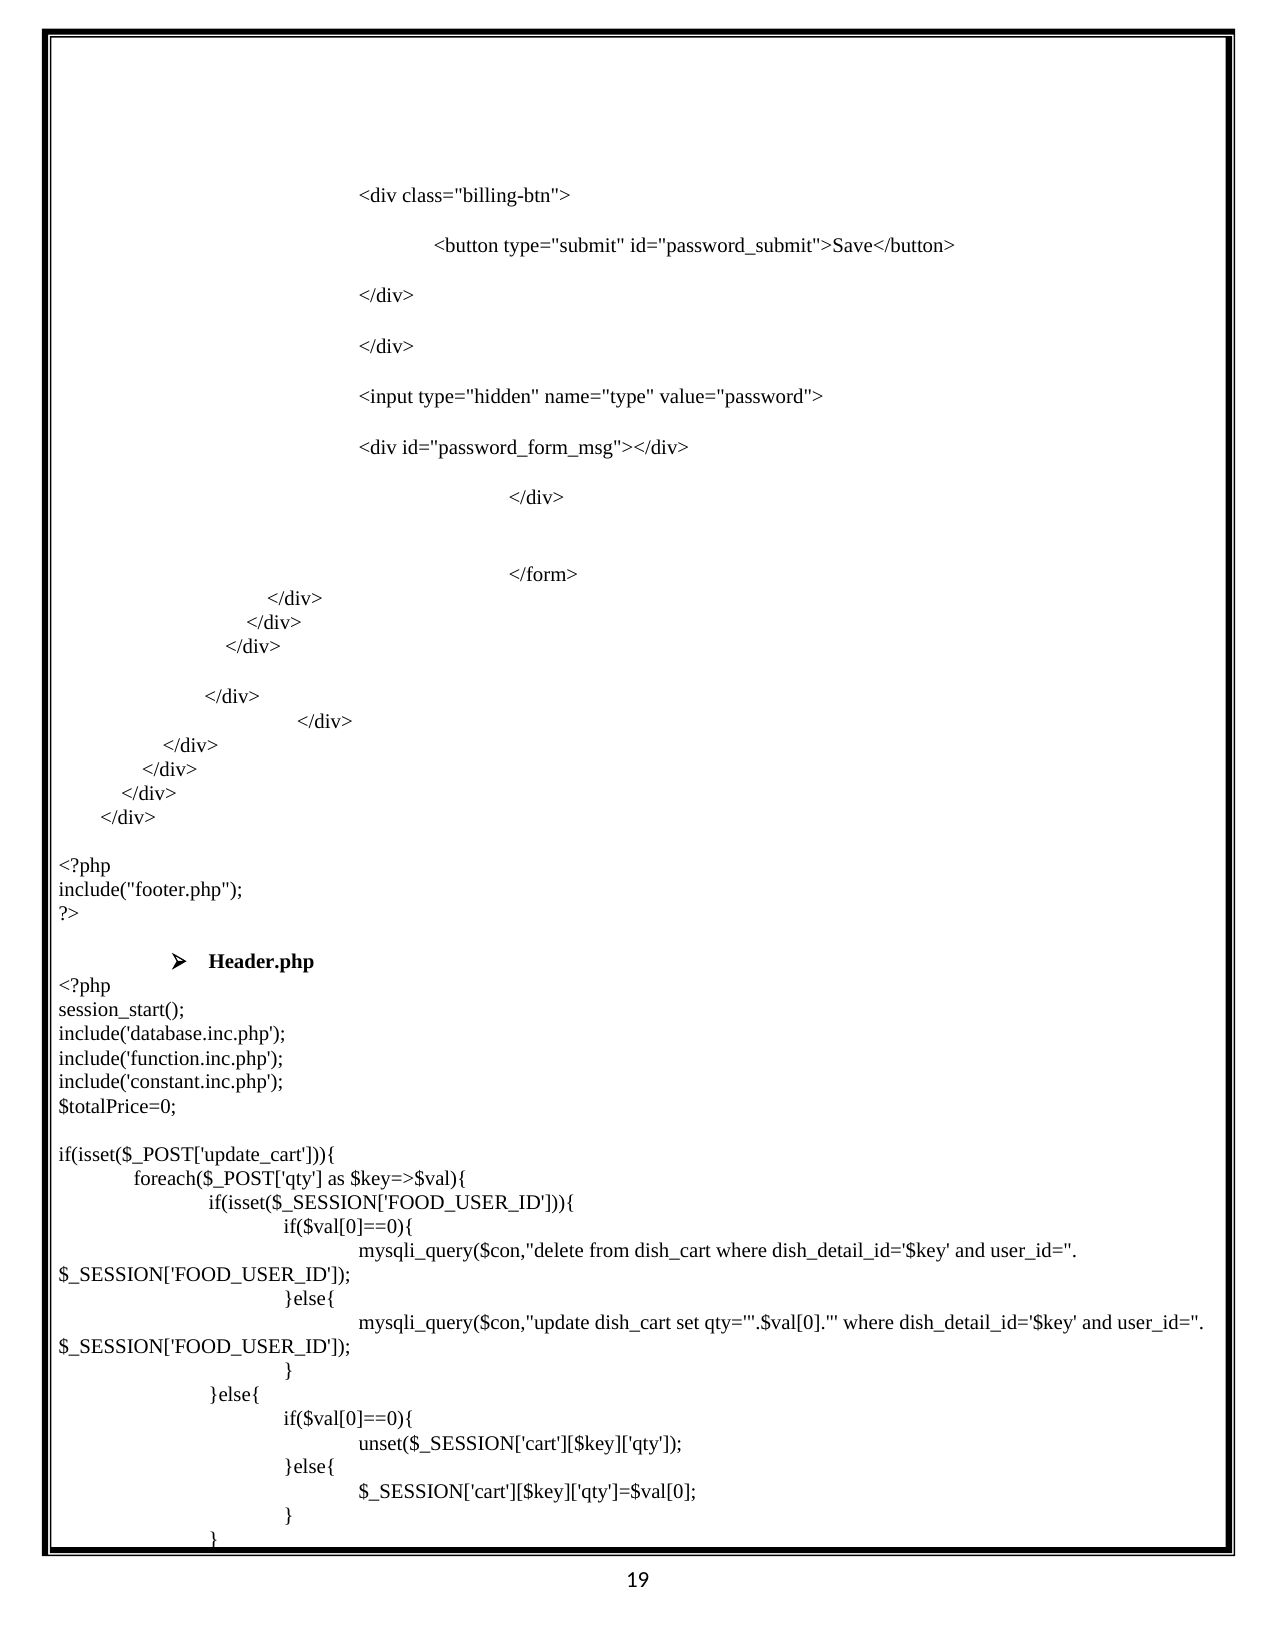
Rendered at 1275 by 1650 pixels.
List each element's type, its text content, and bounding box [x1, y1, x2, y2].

text <div class="billing-btn"> [58, 156, 1217, 207]
text ?> [58, 901, 1217, 925]
text </div> [58, 459, 1217, 509]
text include("footer.php"); [58, 877, 1217, 901]
text </div> [58, 634, 1217, 658]
text session_start(); [58, 997, 1217, 1021]
text } [58, 1503, 1217, 1527]
text <input type="hidden" name="type" value="password"> [58, 358, 1217, 408]
text if(isset($_SESSION['FOOD_USER_ID'])){ [58, 1190, 1217, 1214]
text if(isset($_POST['update_cart'])){ [58, 1142, 1217, 1166]
text }else{ [58, 1286, 1217, 1310]
text </div> [58, 708, 1217, 733]
text unset($_SESSION['cart'][$key]['qty']); [58, 1430, 1217, 1454]
list Header.php [171, 949, 1217, 973]
text $totalPrice=0; [58, 1093, 1217, 1118]
text </div> [58, 781, 1217, 805]
text </form> [58, 536, 1217, 586]
text include('function.inc.php'); [58, 1045, 1217, 1069]
text mysqli_query($con,"update dish_cart set qty='".$val[0]."' where dish_detail_id='$key' and user_id=".$_SESSION['FOOD_USER_ID']); [58, 1310, 1217, 1358]
text </div> [58, 805, 1217, 829]
text <button type="submit" id="password_submit">Save</button> [58, 207, 1217, 257]
text if($val[0]==0){ [58, 1406, 1217, 1430]
text } [58, 1527, 1217, 1551]
text <div id="password_form_msg"></div> [58, 408, 1217, 459]
text </div> [58, 757, 1217, 781]
text </div> [58, 307, 1217, 358]
text mysqli_query($con,"delete from dish_cart where dish_detail_id='$key' and user_id=".$_SESSION['FOOD_USER_ID']); [58, 1238, 1217, 1286]
text }else{ [58, 1454, 1217, 1478]
text }else{ [58, 1382, 1217, 1406]
text $_SESSION['cart'][$key]['qty']=$val[0]; [58, 1478, 1217, 1503]
text include('constant.inc.php'); [58, 1069, 1217, 1093]
text </div> [58, 257, 1217, 307]
text } [58, 1358, 1217, 1382]
text </div> [58, 684, 1217, 708]
text </div> [58, 733, 1217, 757]
text <?php [58, 973, 1217, 997]
text <?php [58, 853, 1217, 877]
text </div> [58, 610, 1217, 634]
text if($val[0]==0){ [58, 1214, 1217, 1238]
text </div> [58, 586, 1217, 610]
text foreach($_POST['qty'] as $key=>$val){ [58, 1166, 1217, 1190]
text include('database.inc.php'); [58, 1021, 1217, 1045]
